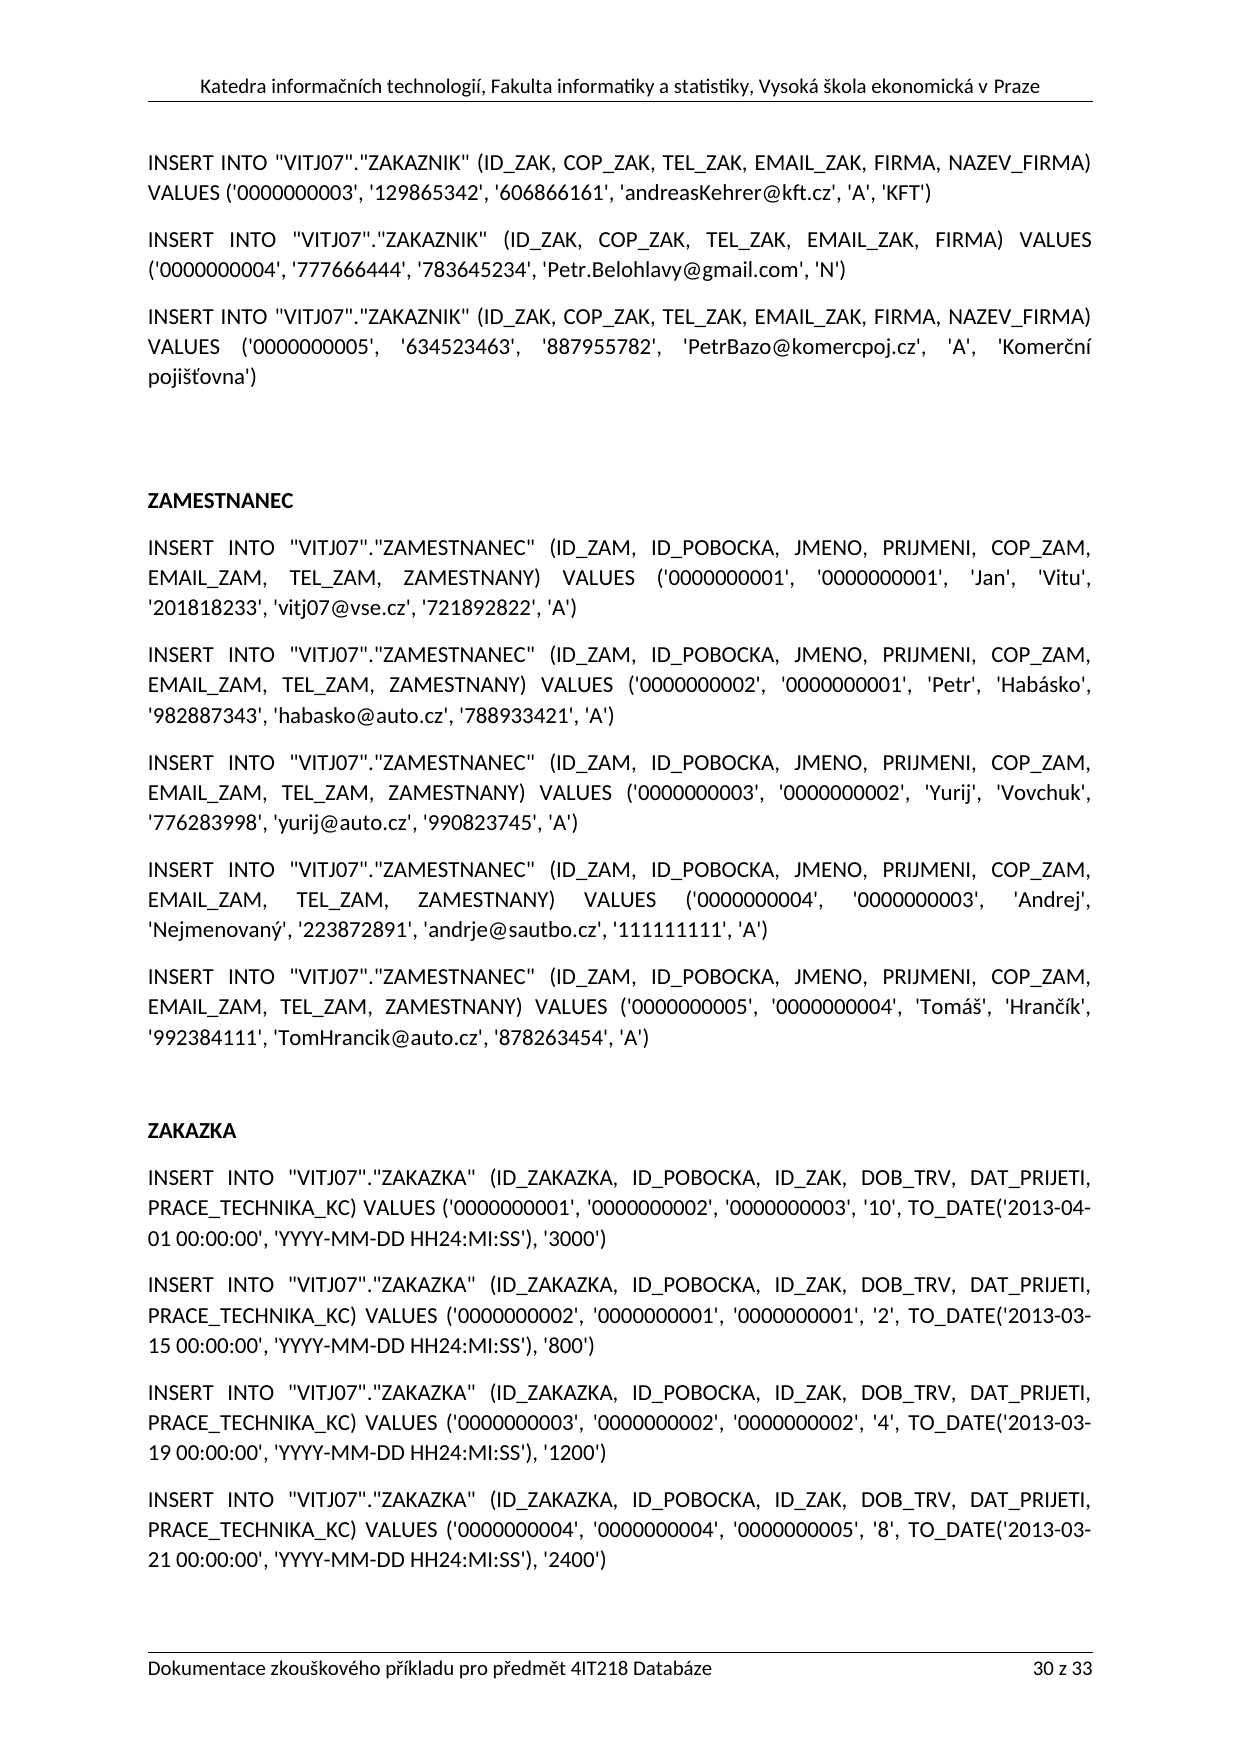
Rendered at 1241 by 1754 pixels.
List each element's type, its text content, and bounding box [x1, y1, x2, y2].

text INSERT INTO "VITJ07"."ZAKAZKA" (ID_ZAKAZKA, ID_POBOCKA, ID_ZAK, DOB_TRV, DAT_PRIJETI, PRACE_TECHNIKA_KC) VALUES ('0000000001', '0000000002', '0000000003', '10', TO_DATE('2013-04-01 00:00:00', 'YYYY-MM-DD HH24:MI:SS'), '3000') [148, 1163, 1093, 1252]
text INSERT INTO "VITJ07"."ZAMESTNANEC" (ID_ZAM, ID_POBOCKA, JMENO, PRIJMENI, COP_ZAM, EMAIL_ZAM, TEL_ZAM, ZAMESTNANY) VALUES ('0000000003', '0000000002', 'Yurij', 'Vovchuk', '776283998', 'yurij@auto.cz', '990823745', 'A') [148, 748, 1093, 836]
text INSERT INTO "VITJ07"."ZAKAZKA" (ID_ZAKAZKA, ID_POBOCKA, ID_ZAK, DOB_TRV, DAT_PRIJETI, PRACE_TECHNIKA_KC) VALUES ('0000000002', '0000000001', '0000000001', '2', TO_DATE('2013-03-15 00:00:00', 'YYYY-MM-DD HH24:MI:SS'), '800') [148, 1271, 1093, 1359]
text INSERT INTO "VITJ07"."ZAKAZNIK" (ID_ZAK, COP_ZAK, TEL_ZAK, EMAIL_ZAK, FIRMA, NAZEV_FIRMA) VALUES ('0000000003', '129865342', '606866161', 'andreasKehrer@kft.cz', 'A', 'KFT') [148, 148, 1093, 206]
text INSERT INTO "VITJ07"."ZAMESTNANEC" (ID_ZAM, ID_POBOCKA, JMENO, PRIJMENI, COP_ZAM, EMAIL_ZAM, TEL_ZAM, ZAMESTNANY) VALUES ('0000000004', '0000000003', 'Andrej', 'Nejmenovaný', '223872891', 'andrje@sautbo.cz', '111111111', 'A') [148, 855, 1093, 943]
text INSERT INTO "VITJ07"."ZAKAZNIK" (ID_ZAK, COP_ZAK, TEL_ZAK, EMAIL_ZAK, FIRMA, NAZEV_FIRMA) VALUES ('0000000005', '634523463', '887955782', 'PetrBazo@komercpoj.cz', 'A', 'Komerční pojišťovna') [148, 302, 1093, 420]
text INSERT INTO "VITJ07"."ZAMESTNANEC" (ID_ZAM, ID_POBOCKA, JMENO, PRIJMENI, COP_ZAM, EMAIL_ZAM, TEL_ZAM, ZAMESTNANY) VALUES ('0000000002', '0000000001', 'Petr', 'Habásko', '982887343', 'habasko@auto.cz', '788933421', 'A') [148, 640, 1093, 729]
text INSERT INTO "VITJ07"."ZAKAZKA" (ID_ZAKAZKA, ID_POBOCKA, ID_ZAK, DOB_TRV, DAT_PRIJETI, PRACE_TECHNIKA_KC) VALUES ('0000000003', '0000000002', '0000000002', '4', TO_DATE('2013-03-19 00:00:00', 'YYYY-MM-DD HH24:MI:SS'), '1200') [148, 1378, 1093, 1466]
text ZAMESTNANEC [148, 486, 1093, 514]
text ZAKAZKA [148, 1116, 1093, 1144]
text INSERT INTO "VITJ07"."ZAMESTNANEC" (ID_ZAM, ID_POBOCKA, JMENO, PRIJMENI, COP_ZAM, EMAIL_ZAM, TEL_ZAM, ZAMESTNANY) VALUES ('0000000005', '0000000004', 'Tomáš', 'Hrančík', '992384111', 'TomHrancik@auto.cz', '878263454', 'A') [148, 962, 1093, 1051]
text INSERT INTO "VITJ07"."ZAMESTNANEC" (ID_ZAM, ID_POBOCKA, JMENO, PRIJMENI, COP_ZAM, EMAIL_ZAM, TEL_ZAM, ZAMESTNANY) VALUES ('0000000001', '0000000001', 'Jan', 'Vitu', '201818233', 'vitj07@vse.cz', '721892822', 'A') [148, 533, 1093, 621]
text INSERT INTO "VITJ07"."ZAKAZKA" (ID_ZAKAZKA, ID_POBOCKA, ID_ZAK, DOB_TRV, DAT_PRIJETI, PRACE_TECHNIKA_KC) VALUES ('0000000004', '0000000004', '0000000005', '8', TO_DATE('2013-03-21 00:00:00', 'YYYY-MM-DD HH24:MI:SS'), '2400') [148, 1485, 1093, 1573]
text INSERT INTO "VITJ07"."ZAKAZNIK" (ID_ZAK, COP_ZAK, TEL_ZAK, EMAIL_ZAK, FIRMA) VALUES ('0000000004', '777666444', '783645234', 'Petr.Belohlavy@gmail.com', 'N') [148, 225, 1093, 283]
